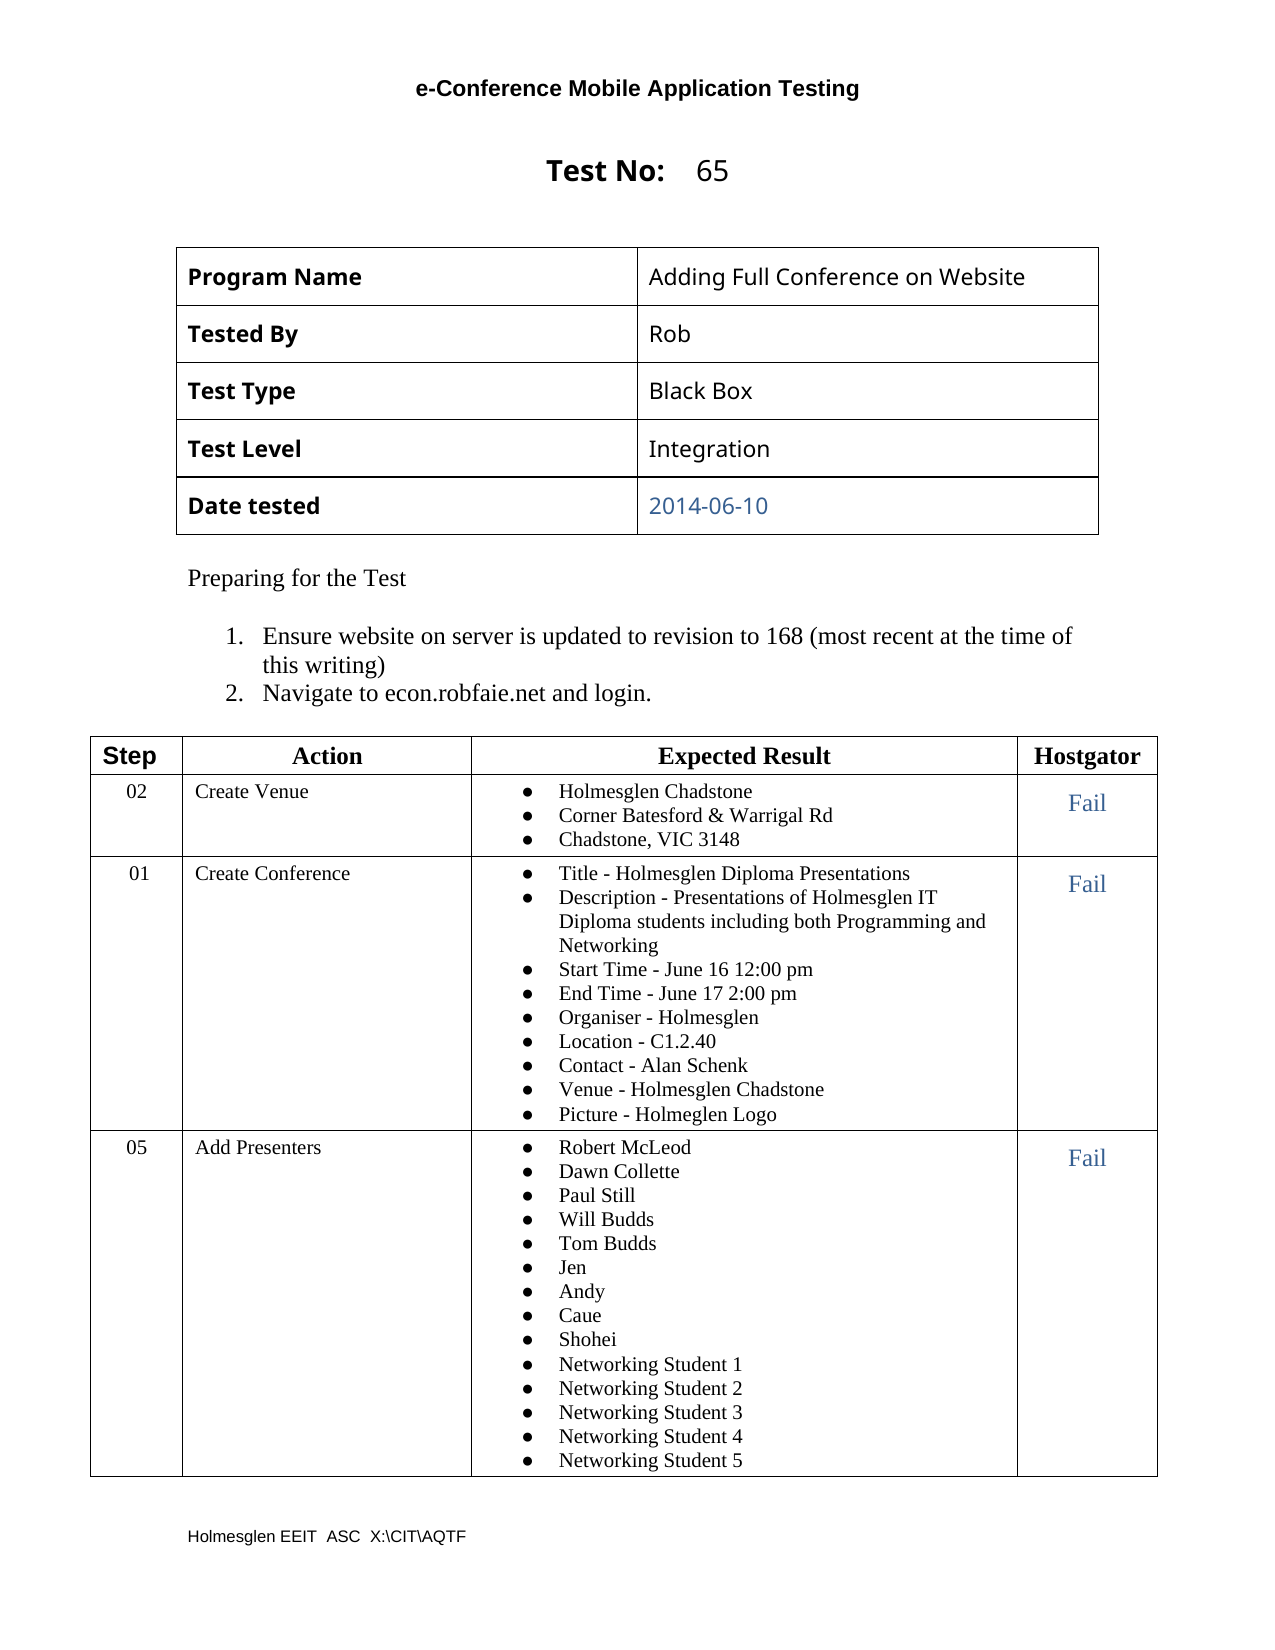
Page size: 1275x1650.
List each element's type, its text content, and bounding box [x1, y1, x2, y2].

table_cell Create Conference [183, 857, 471, 1130]
table_cell Tested By [177, 306, 637, 362]
table_cell Title - Holmesglen Diploma Presentations Description - Presentations of Holmesglen IT Diploma students including both Programming and Networking Start Time - June 16 12:00 pm End Time - June 17 2:00 pm Organiser - Holmesglen Location - C1.2.40 Contact - Alan Schenk Venue - Holmesglen Chadstone Picture - Holmeglen Logo [472, 857, 1017, 1130]
table_cell Fail [1018, 857, 1157, 1130]
table_header Program Name [177, 248, 637, 304]
table_cell Integration [638, 420, 1098, 476]
table_cell 01 [91, 857, 182, 1130]
table_cell Rob [638, 306, 1098, 362]
text Test No: 65 [187, 150, 1087, 190]
table_cell Test Level [177, 420, 637, 476]
list Ensure website on server is updated to revision to 168 (most recent at the time of this writing) [225, 621, 1087, 678]
table_cell Fail [1018, 775, 1157, 856]
table_cell Add Presenters [183, 1131, 471, 1476]
table_header Expected Result [472, 737, 1017, 774]
table_cell Date tested [177, 478, 637, 534]
table_cell Test Type [177, 363, 637, 419]
table_header Step [91, 737, 182, 774]
text Preparing for the Test [187, 563, 1087, 592]
table_cell Create Venue [183, 775, 471, 856]
list Navigate to econ.robfaie.net and login. [225, 678, 1087, 707]
table_cell 2014-06-10 [638, 478, 1098, 534]
table_cell Holmesglen Chadstone Corner Batesford & Warrigal Rd Chadstone, VIC 3148 [472, 775, 1017, 856]
table_header Action [183, 737, 471, 774]
table_cell Fail [1018, 1131, 1157, 1476]
table_cell 05 [91, 1131, 182, 1476]
table_header Adding Full Conference on Website [638, 248, 1098, 304]
table_header Hostgator [1018, 737, 1157, 774]
table_cell 02 [91, 775, 182, 856]
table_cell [472, 1131, 1017, 1476]
table_cell Black Box [638, 363, 1098, 419]
